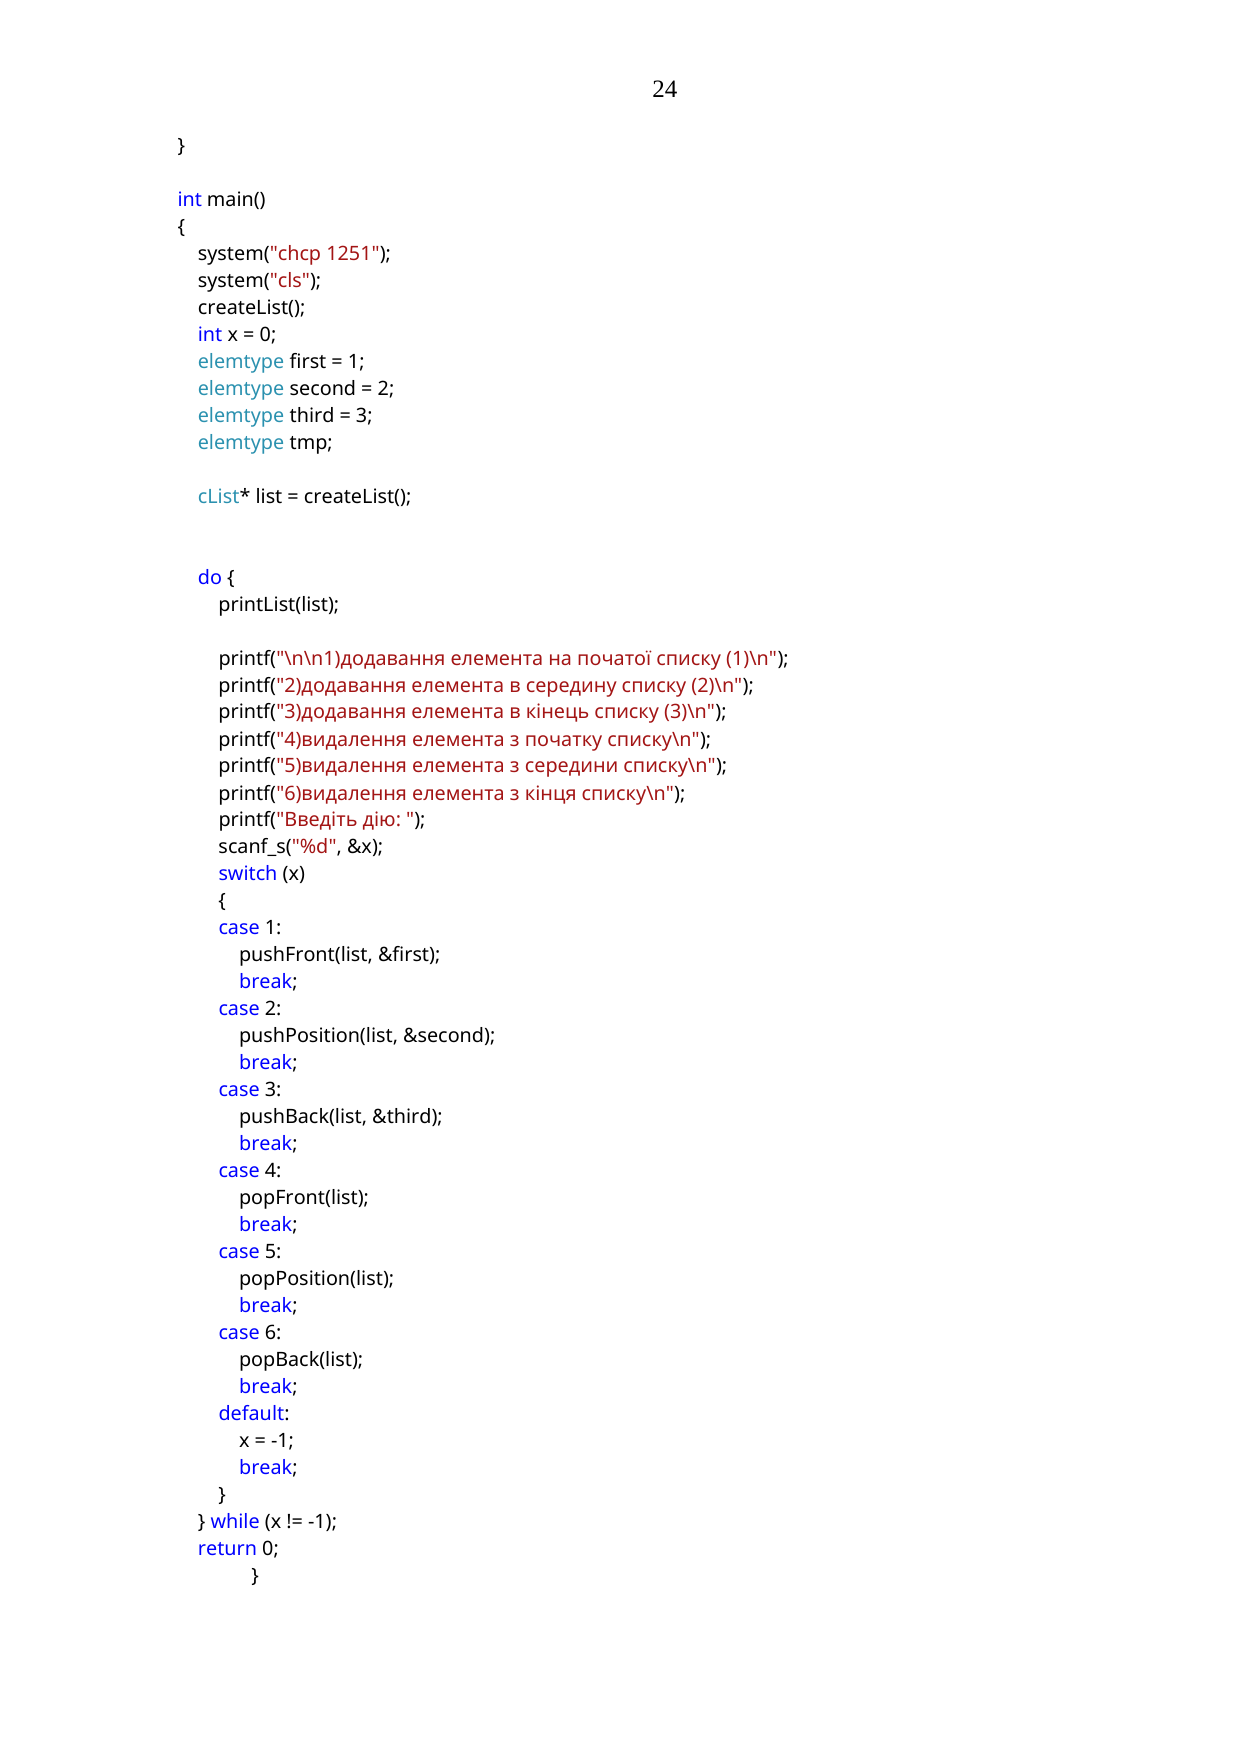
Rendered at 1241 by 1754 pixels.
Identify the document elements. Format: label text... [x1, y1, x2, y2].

text } [177, 1480, 1152, 1507]
text popFront(list); [177, 1183, 1152, 1210]
text elemtype third = 3; [177, 401, 1152, 428]
text scanf_s("%d", &x); [177, 833, 1152, 860]
text break; [177, 1129, 1152, 1156]
text printf("2)додавання елемента в середину списку (2)\n"); [177, 671, 1152, 698]
text pushBack(list, &third); [177, 1102, 1152, 1129]
text elemtype first = 1; [177, 347, 1152, 374]
text { [177, 887, 1152, 914]
text case 1: [177, 914, 1152, 941]
text case 6: [177, 1318, 1152, 1345]
text printf("4)видалення елемента з початку списку\n"); [177, 725, 1152, 752]
text printf("5)видалення елемента з середини списку\n"); [177, 752, 1152, 779]
text system("chcp 1251"); [177, 239, 1152, 266]
text break; [177, 1372, 1152, 1399]
text case 4: [177, 1156, 1152, 1183]
text printf("Введіть дію: "); [177, 806, 1152, 833]
text switch (x) [177, 860, 1152, 887]
text case 2: [177, 994, 1152, 1022]
text } while (x != -1); [177, 1507, 1152, 1534]
text case 5: [177, 1237, 1152, 1264]
text return 0; [177, 1534, 1152, 1561]
text popBack(list); [177, 1345, 1152, 1372]
text printf("3)додавання елемента в кінець списку (3)\n"); [177, 698, 1152, 725]
text cList* list = createList(); [177, 482, 1152, 509]
text } [177, 131, 1152, 158]
text int x = 0; [177, 320, 1152, 347]
text elemtype second = 2; [177, 374, 1152, 401]
text int main() [177, 185, 1152, 212]
text break; [177, 968, 1152, 994]
text break; [177, 1048, 1152, 1076]
text case 3: [177, 1076, 1152, 1102]
text break; [177, 1210, 1152, 1237]
text printf("\n\n1)додавання елемента на початої списку (1)\n"); [177, 644, 1152, 671]
text popPosition(list); [177, 1264, 1152, 1291]
text { [177, 212, 1152, 239]
text x = -1; [177, 1426, 1152, 1453]
text printList(list); [177, 590, 1152, 617]
text createList(); [177, 293, 1152, 320]
text } [177, 1561, 1152, 1588]
text system("cls"); [177, 266, 1152, 293]
text do { [177, 563, 1152, 590]
text pushPosition(list, &second); [177, 1022, 1152, 1048]
text pushFront(list, &first); [177, 941, 1152, 968]
text break; [177, 1453, 1152, 1480]
text printf("6)видалення елемента з кінця списку\n"); [177, 779, 1152, 806]
text break; [177, 1291, 1152, 1318]
text elemtype tmp; [177, 428, 1152, 455]
text default: [177, 1399, 1152, 1426]
